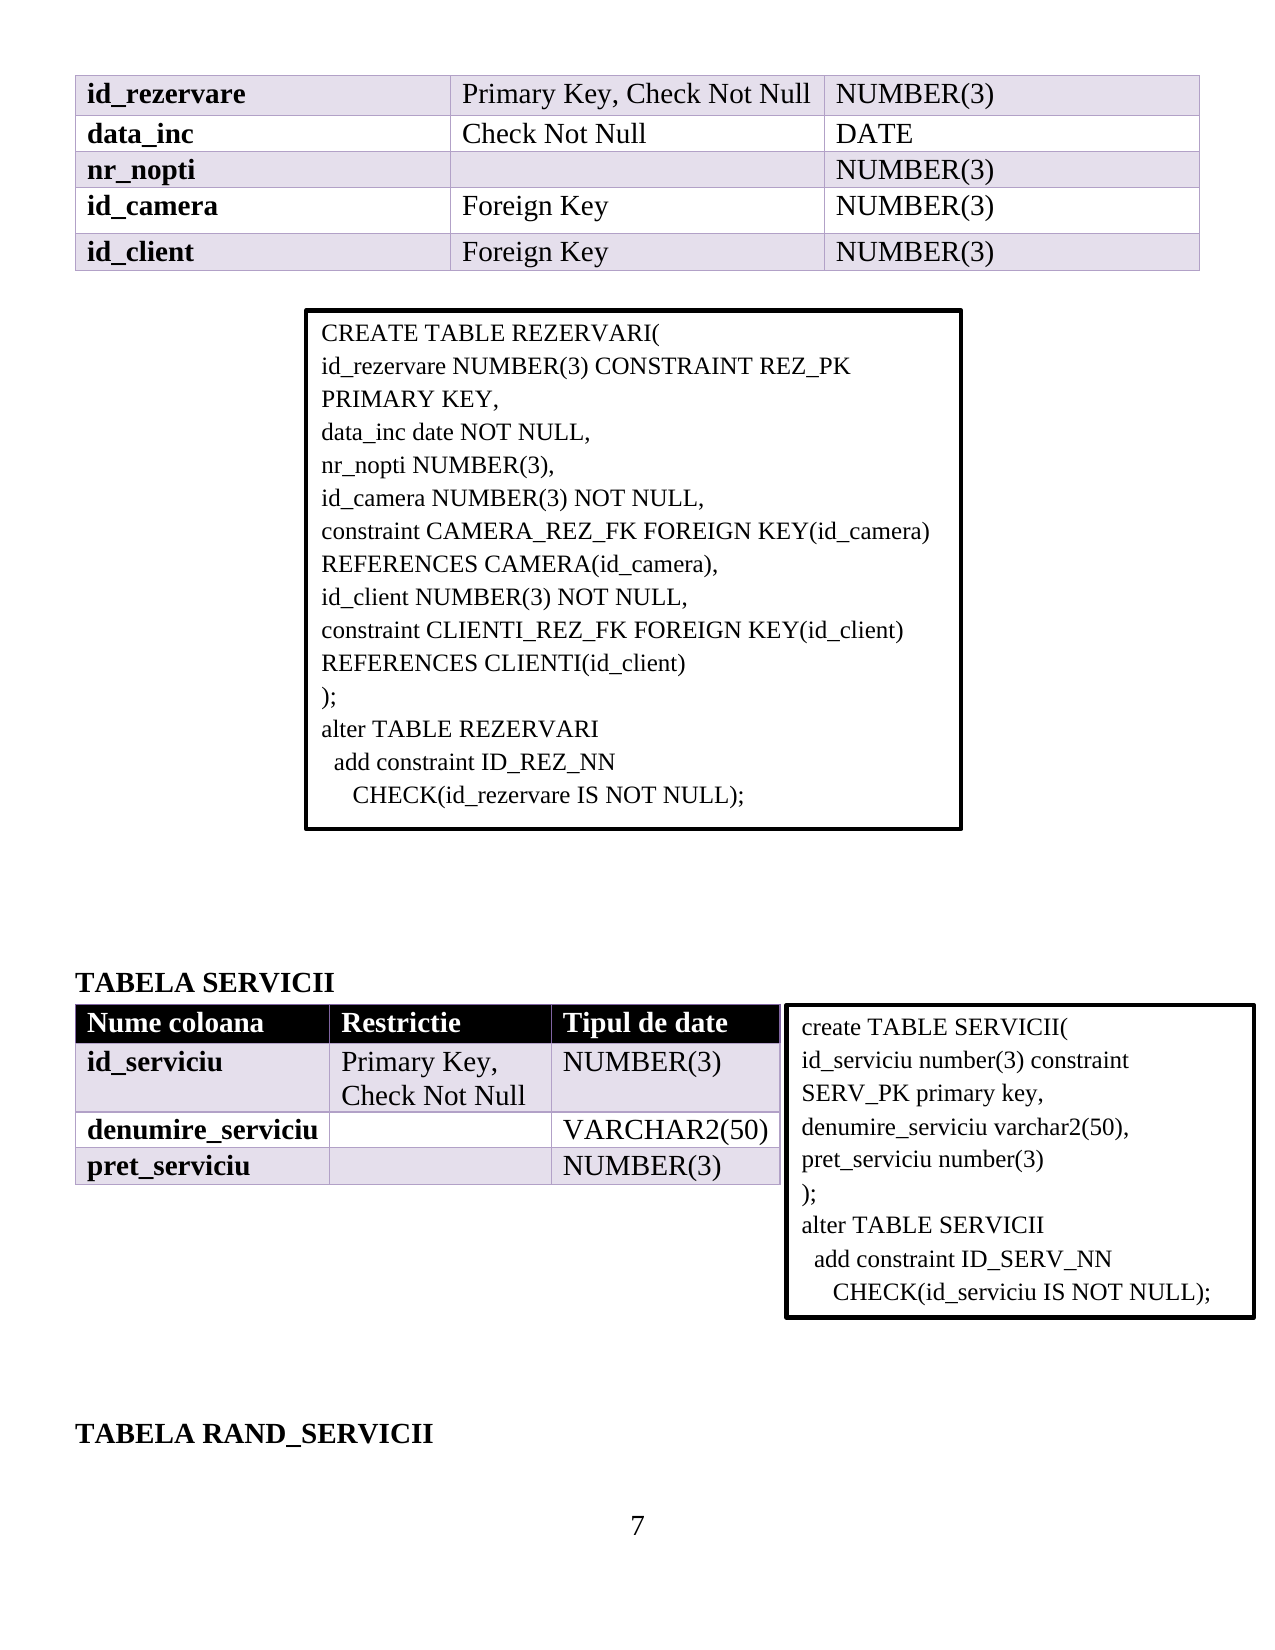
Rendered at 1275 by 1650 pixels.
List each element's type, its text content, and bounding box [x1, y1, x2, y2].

table_cell NUMBER(3) [825, 234, 1199, 270]
table_cell [451, 152, 824, 187]
table_cell Foreign Key [451, 234, 824, 270]
table_cell NUMBER(3) [825, 188, 1199, 233]
table_cell NUMBER(3) [825, 76, 1199, 115]
table_cell id_camera [76, 188, 450, 233]
table_header Nume coloana [76, 1005, 329, 1043]
table_header Tipul de date [552, 1005, 779, 1043]
table_cell pret_serviciu [76, 1148, 329, 1184]
table_header Restrictie [330, 1005, 551, 1043]
table_cell Foreign Key [451, 188, 824, 233]
table_cell id_client [76, 234, 450, 270]
table_cell VARCHAR2(50) [552, 1113, 779, 1147]
table_cell nr_nopti [76, 152, 450, 187]
table_cell denumire_serviciu [76, 1113, 329, 1147]
table_cell NUMBER(3) [825, 152, 1199, 187]
text TABELA SERVICII [75, 965, 1200, 999]
table_cell id_rezervare [76, 76, 450, 115]
table_cell [330, 1113, 551, 1147]
table_cell [330, 1148, 551, 1184]
table_cell Primary Key, Check Not Null [451, 76, 824, 115]
table_cell NUMBER(3) [552, 1148, 779, 1184]
table_cell Check Not Null [451, 116, 824, 151]
table_cell DATE [825, 116, 1199, 151]
table_cell data_inc [76, 116, 450, 151]
table_cell id_serviciu [76, 1044, 329, 1111]
table_cell Primary Key, Check Not Null [330, 1044, 551, 1111]
table_cell NUMBER(3) [552, 1044, 779, 1111]
text TABELA RAND_SERVICII [75, 1416, 1200, 1450]
